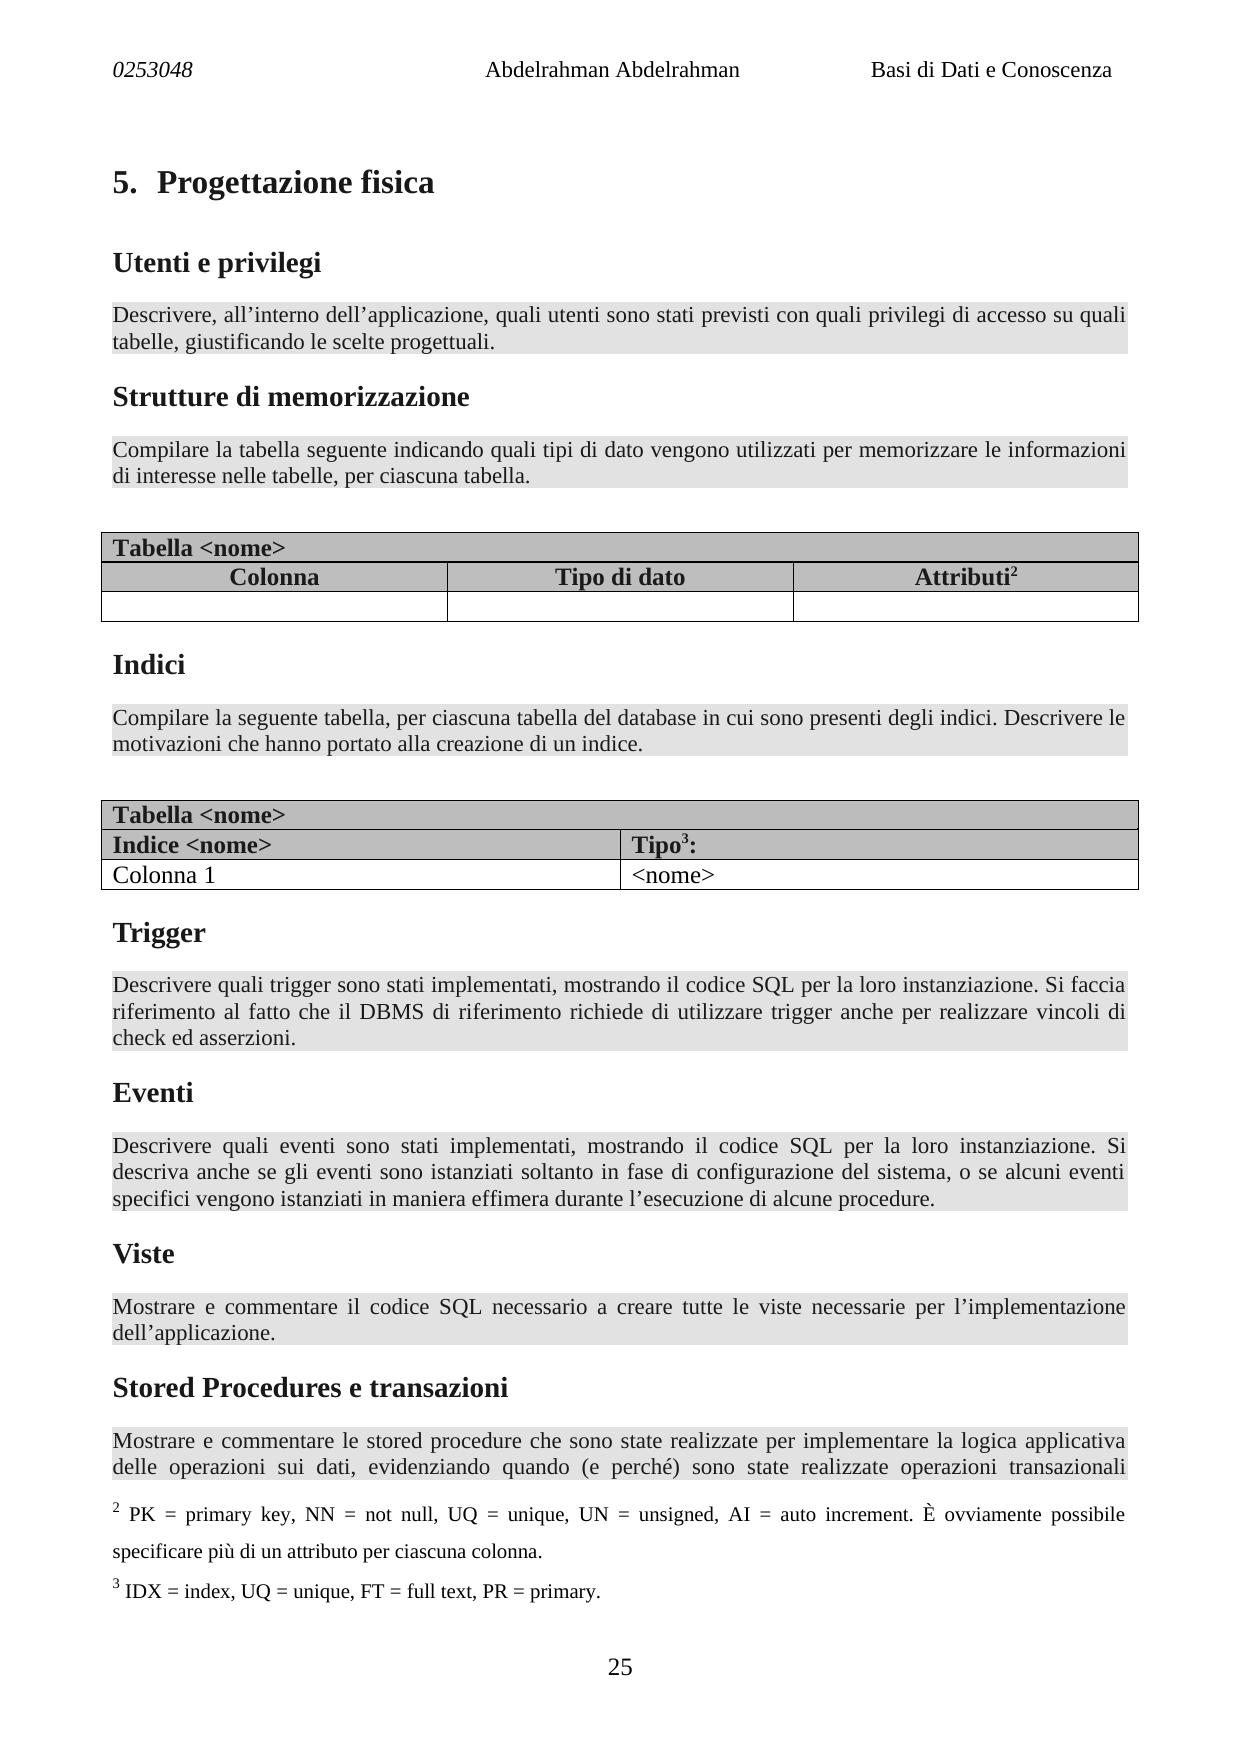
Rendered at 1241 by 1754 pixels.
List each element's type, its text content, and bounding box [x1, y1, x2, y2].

table_cell [448, 592, 793, 621]
table_cell Tipo di dato [448, 563, 793, 591]
text Compilare la seguente tabella, per ciascuna tabella del database in cui sono presenti degli indici. Descrivere le motivazioni che hanno portato alla creazione di un indice. [112, 704, 1128, 756]
text Descrivere quali trigger sono stati implementati, mostrando il codice SQL per la loro instanziazione. Si faccia riferimento al fatto che il DBMS di riferimento richiede di utilizzare trigger anche per realizzare vincoli di check ed asserzioni. [112, 971, 1128, 1051]
subtitle Strutture di memorizzazione [112, 379, 1128, 413]
table_cell Colonna [102, 563, 447, 591]
subtitle Stored Procedures e transazioni [112, 1370, 1128, 1404]
table_cell Colonna 1 [102, 860, 620, 889]
subtitle Trigger [112, 915, 1128, 948]
subtitle Progettazione fisica [112, 162, 1128, 201]
table_cell [794, 592, 1138, 621]
table_header Tabella <nome> [102, 801, 1138, 829]
table_cell [102, 592, 447, 621]
table_cell <nome> [621, 860, 1138, 889]
subtitle Indici [112, 647, 1128, 681]
text Compilare la tabella seguente indicando quali tipi di dato vengono utilizzati per memorizzare le informazioni di interesse nelle tabelle, per ciascuna tabella. [112, 436, 1128, 488]
subtitle Utenti e privilegi [112, 245, 1128, 278]
table_header Tabella <nome> [102, 533, 1138, 561]
table_cell Attributi [794, 563, 1138, 591]
subtitle Viste [112, 1236, 1128, 1270]
subtitle Eventi [112, 1076, 1128, 1109]
table_cell Tipo: [621, 830, 1138, 859]
text Descrivere quali eventi sono stati implementati, mostrando il codice SQL per la loro instanziazione. Si descriva anche se gli eventi sono istanziati soltanto in fase di configurazione del sistema, o se alcuni eventi specifici vengono istanziati in maniera effimera durante l’esecuzione di alcune procedure. [112, 1132, 1128, 1211]
text Mostrare e commentare il codice SQL necessario a creare tutte le viste necessarie per l’implementazione dell’applicazione. [112, 1293, 1128, 1345]
table_cell Indice <nome> [102, 830, 620, 859]
text Descrivere, all’interno dell’applicazione, quali utenti sono stati previsti con quali privilegi di accesso su quali tabelle, giustificando le scelte progettuali. [112, 302, 1128, 354]
